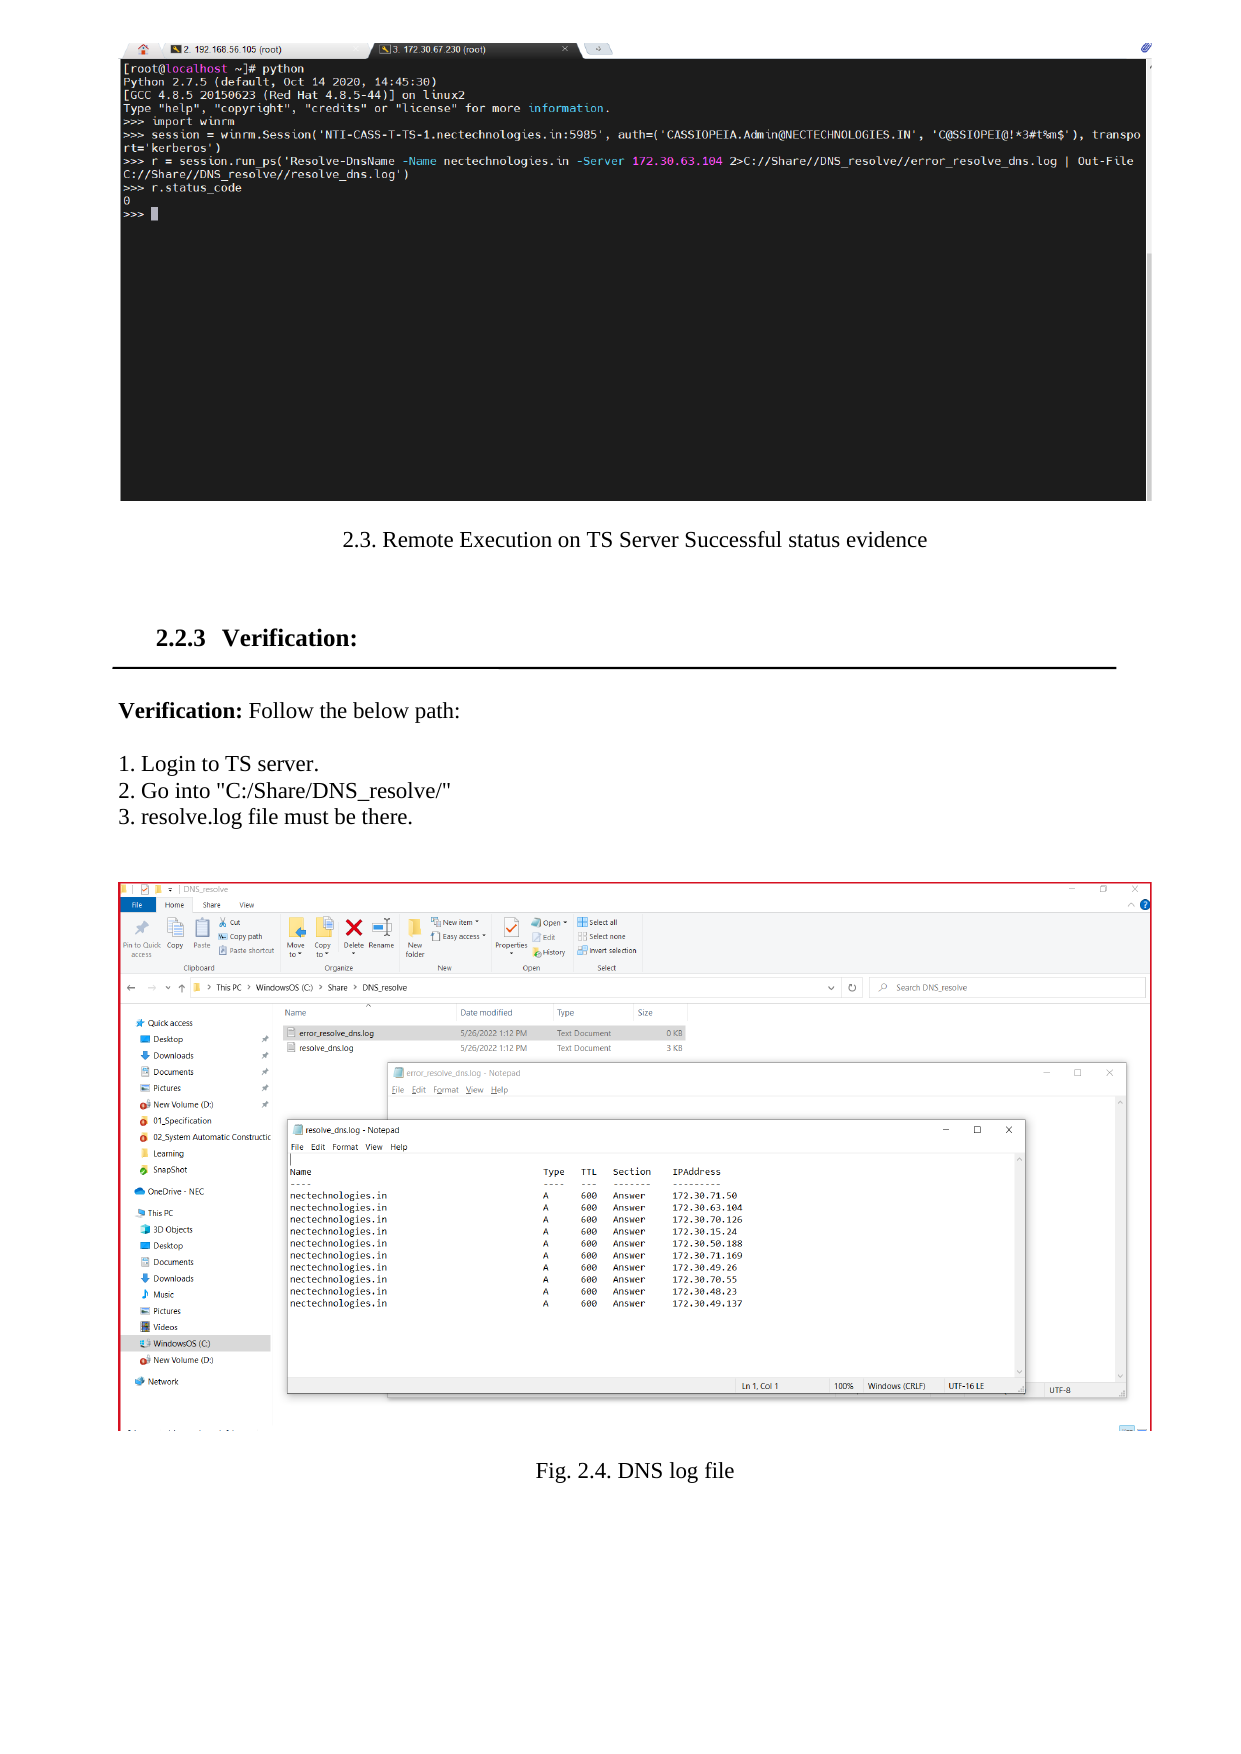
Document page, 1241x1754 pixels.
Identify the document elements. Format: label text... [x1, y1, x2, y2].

subtitle Verification: [156, 623, 1152, 652]
text 1. Login to TS server. [118, 750, 1152, 777]
picture [118, 43, 1152, 501]
picture [118, 882, 1152, 1431]
text Verification: Follow the below path: [118, 698, 1152, 724]
text 3. resolve.log file must be there. [118, 803, 1152, 829]
text 2.3. Remote Execution on TS Server Successful status evidence [118, 526, 1152, 553]
text 2. Go into "C:/Share/DNS_resolve/" [118, 777, 1152, 803]
text Fig. 2.4. DNS log file [118, 1457, 1152, 1483]
